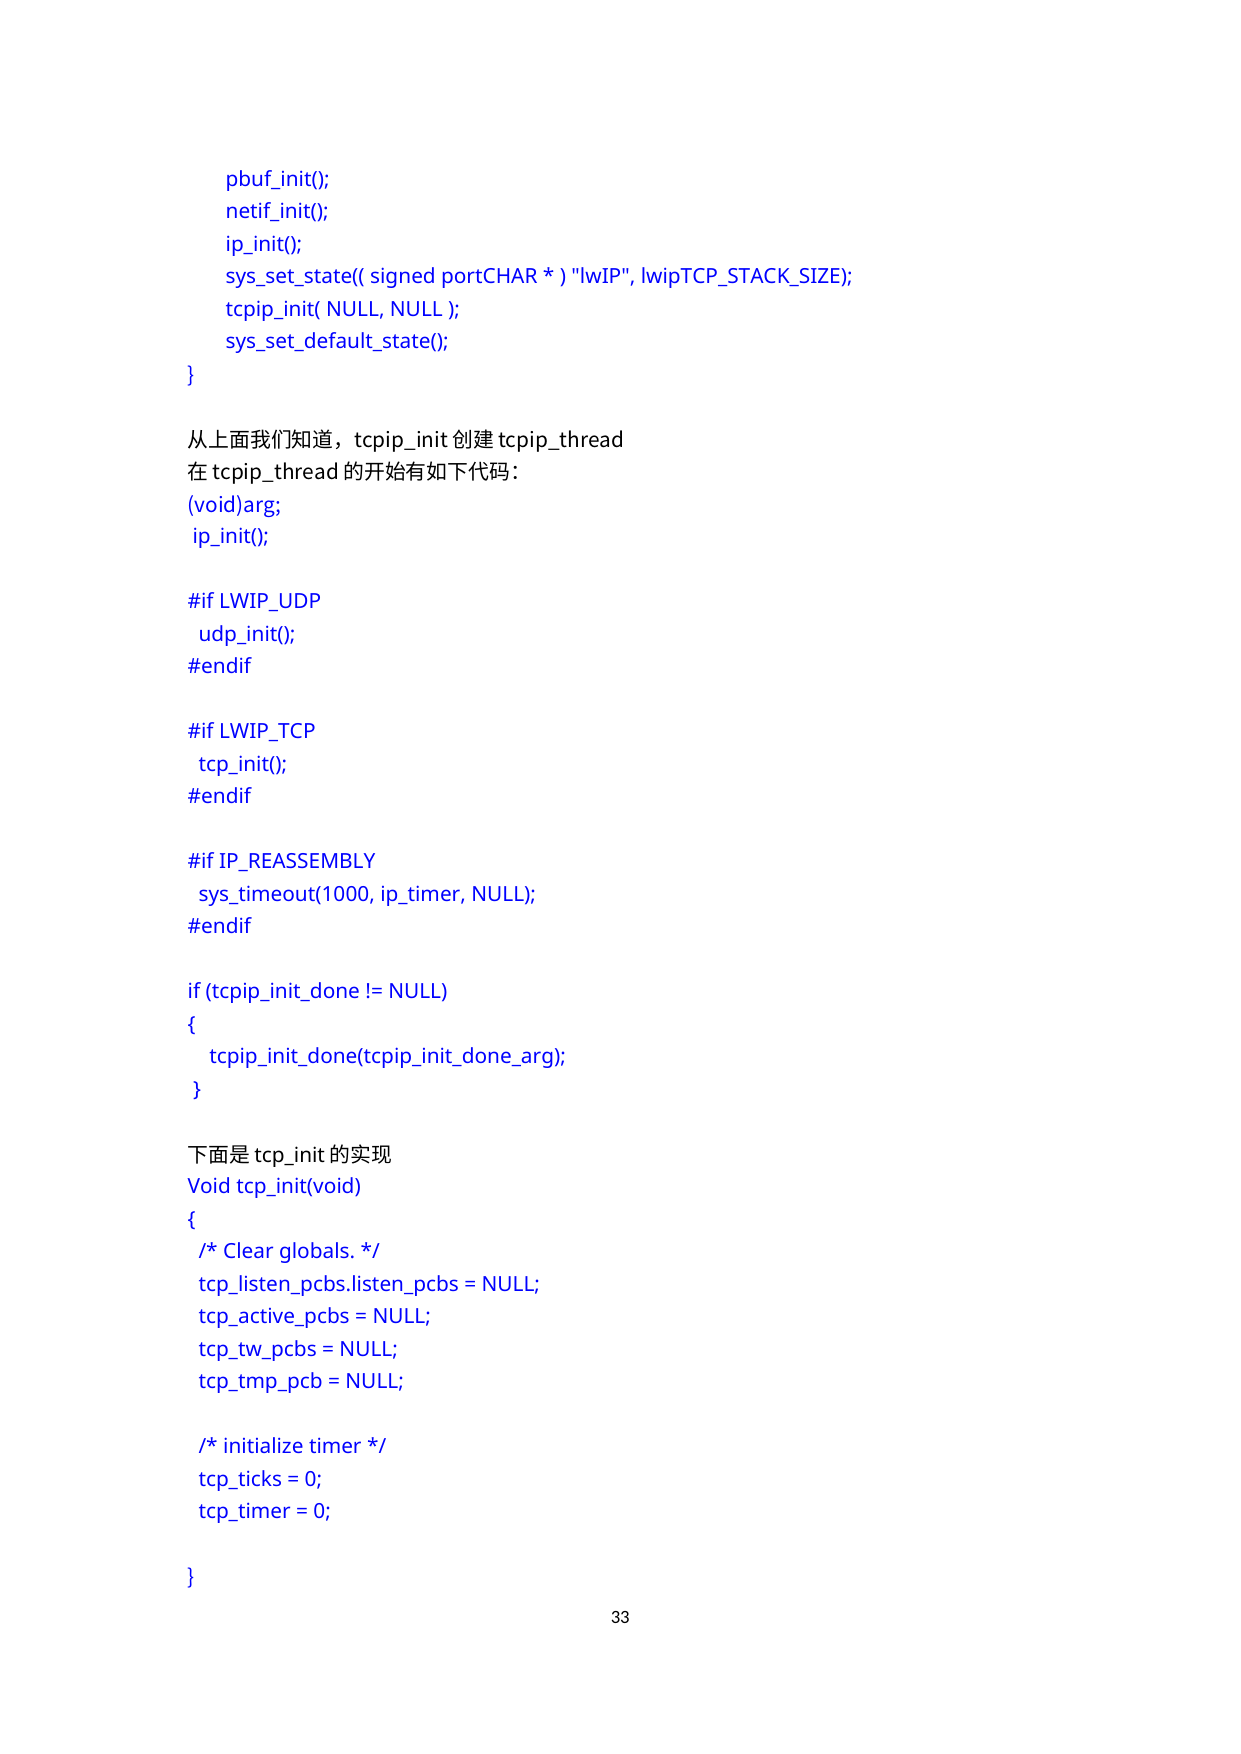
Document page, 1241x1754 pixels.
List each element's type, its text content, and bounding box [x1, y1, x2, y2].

text { [187, 1202, 1053, 1234]
text 从上面我们知道，tcpip_init创建tcpip_thread [187, 422, 1053, 454]
text pbuf_init(); [187, 162, 1053, 194]
text tcpip_init_done(tcpip_init_done_arg); [187, 1039, 1053, 1072]
text tcp_tmp_pcb = NULL; [187, 1364, 1053, 1397]
text #if LWIP_UDP [187, 584, 1053, 617]
text #endif [187, 649, 1053, 682]
text 下面是tcp_init的实现 [187, 1137, 1053, 1169]
text udp_init(); [187, 617, 1053, 649]
text #if IP_REASSEMBLY [187, 844, 1053, 877]
text tcpip_init( NULL, NULL ); [187, 292, 1053, 324]
text /* initialize timer */ [187, 1429, 1053, 1462]
text #endif [187, 909, 1053, 942]
text ip_init(); [187, 519, 1053, 552]
text /* Clear globals. */ [187, 1234, 1053, 1267]
text if (tcpip_init_done != NULL) [187, 974, 1053, 1007]
text } [187, 1559, 1053, 1592]
text sys_set_default_state(); [187, 324, 1053, 357]
text sys_timeout(1000, ip_timer, NULL); [187, 877, 1053, 909]
text (void)arg; [187, 487, 1053, 519]
text } [187, 1072, 1053, 1104]
text tcp_init(); [187, 747, 1053, 779]
text tcp_timer = 0; [187, 1494, 1053, 1527]
text netif_init(); [187, 194, 1053, 227]
text } [187, 357, 1053, 389]
text Void tcp_init(void) [187, 1169, 1053, 1202]
text { [187, 1007, 1053, 1039]
text tcp_ticks = 0; [187, 1462, 1053, 1494]
text 在tcpip_thread的开始有如下代码： [187, 454, 1053, 487]
text sys_set_state(( signed portCHAR * ) "lwIP", lwipTCP_STACK_SIZE); [187, 259, 1053, 292]
text tcp_listen_pcbs.listen_pcbs = NULL; [187, 1267, 1053, 1299]
text tcp_tw_pcbs = NULL; [187, 1332, 1053, 1364]
text ip_init(); [187, 227, 1053, 259]
text #endif [187, 779, 1053, 812]
text tcp_active_pcbs = NULL; [187, 1299, 1053, 1332]
text #if LWIP_TCP [187, 714, 1053, 747]
